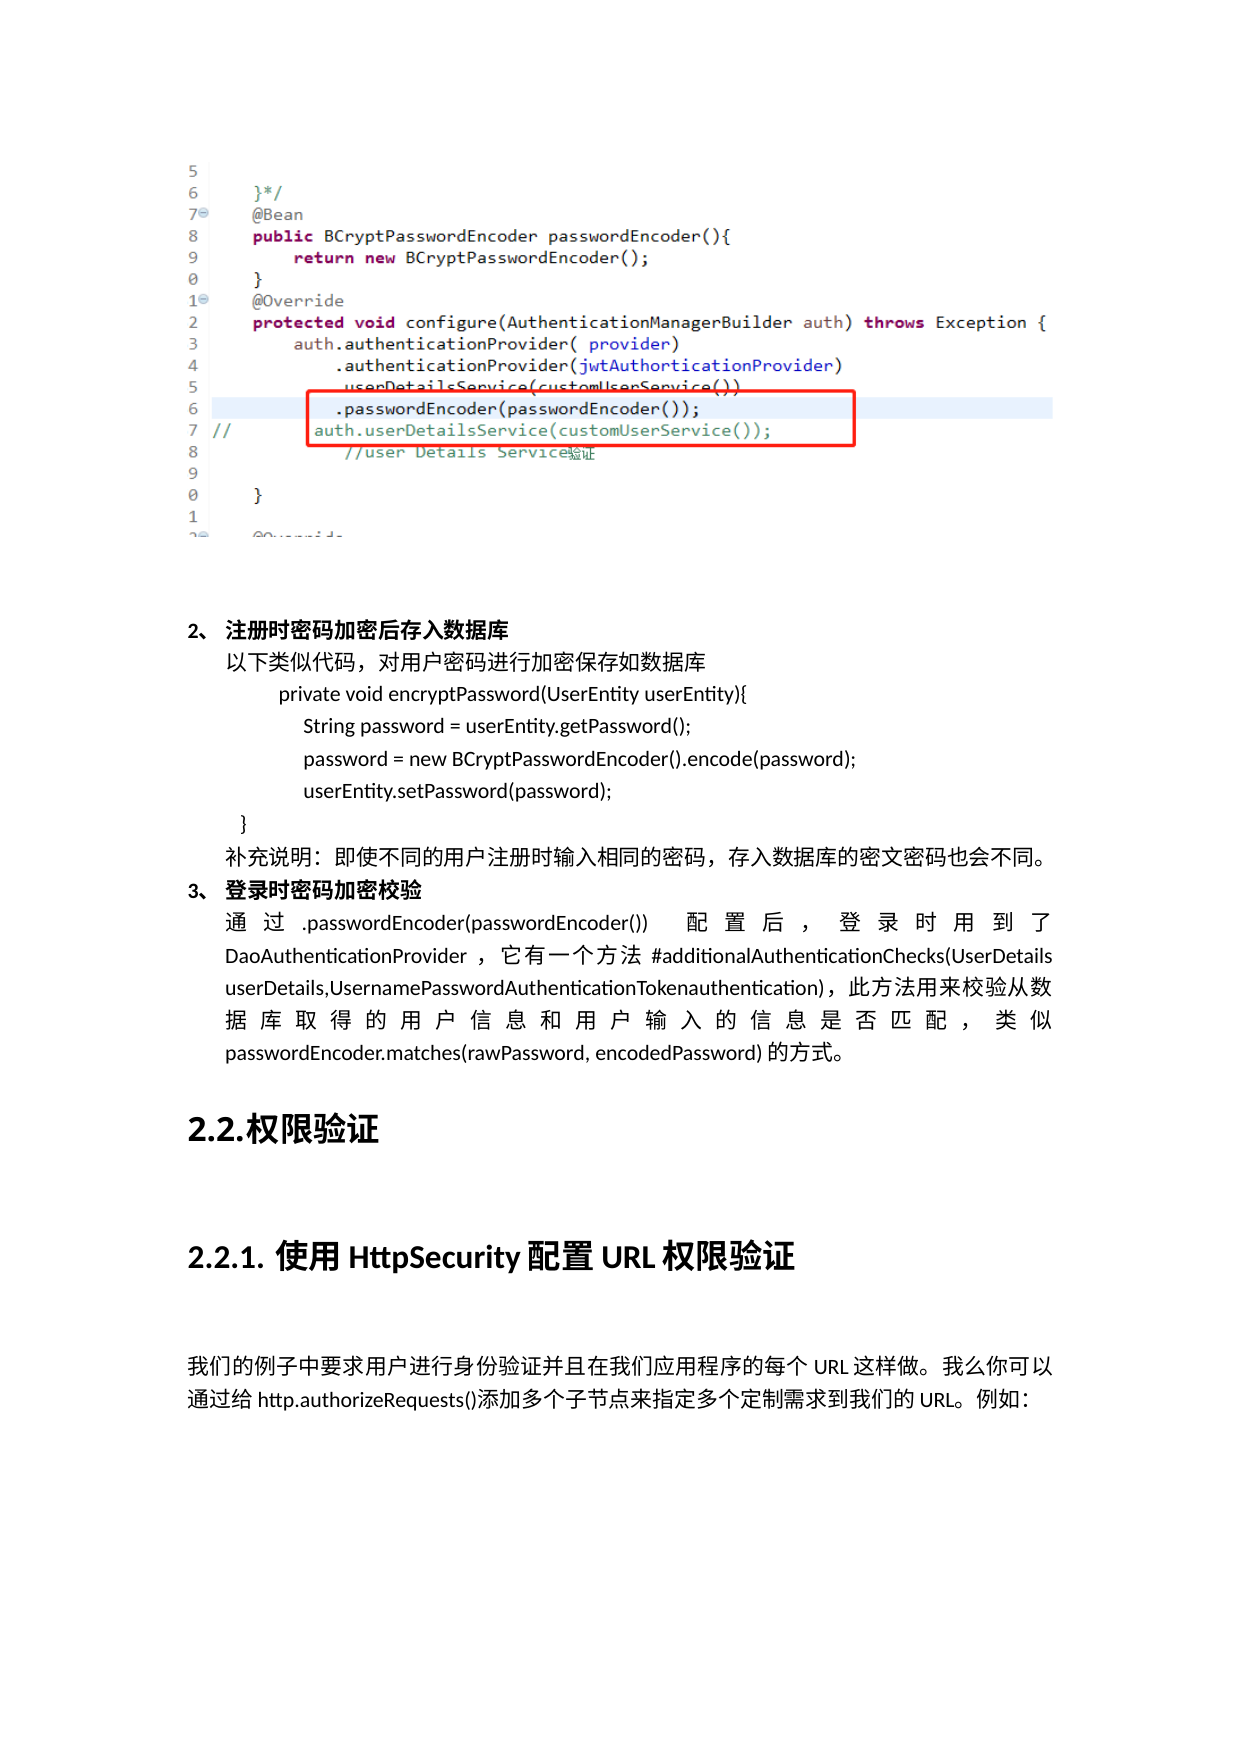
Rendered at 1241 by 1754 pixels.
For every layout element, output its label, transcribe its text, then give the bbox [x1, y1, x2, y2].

picture [187, 162, 1053, 537]
list } [225, 807, 1053, 840]
subtitle 权限验证 [187, 1094, 1053, 1159]
list password = new BCryptPasswordEncoder().encode(password); [225, 742, 1053, 775]
list 登录时密码加密校验 [187, 872, 1053, 905]
list String password = userEntity.getPassword(); [225, 710, 1053, 742]
list 注册时密码加密后存入数据库 [187, 612, 1053, 645]
text 我们的例子中要求用户进行身份验证并且在我们应用程序的每个URL这样做。我么你可以通过给http.authorizeRequests()添加多个子节点来指定多个定制需求到我们的URL。例如： [187, 1349, 1053, 1414]
list 补充说明：即使不同的用户注册时输入相同的密码，存入数据库的密文密码也会不同。 [225, 840, 1053, 872]
list 以下类似代码，对用户密码进行加密保存如数据库 [225, 645, 1053, 677]
subtitle 使用HttpSecurity配置URL权限验证 [187, 1222, 1053, 1287]
list private void encryptPassword(UserEntity userEntity){ [225, 677, 1053, 710]
list userEntity.setPassword(password); [225, 775, 1053, 807]
list 通过.passwordEncoder(passwordEncoder()) 配置后，登录时用到了 DaoAuthenticationProvider ，它有一个方法 #additionalAuthenticationChecks(UserDetails userDetails,UsernamePasswordAuthenticationTokenauthentication)，此方法用来校验从数据库取得的用户信息和用户输入的信息是否匹配，类似passwordEncoder.matches(rawPassword, encodedPassword) 的方式。 [225, 905, 1053, 1067]
